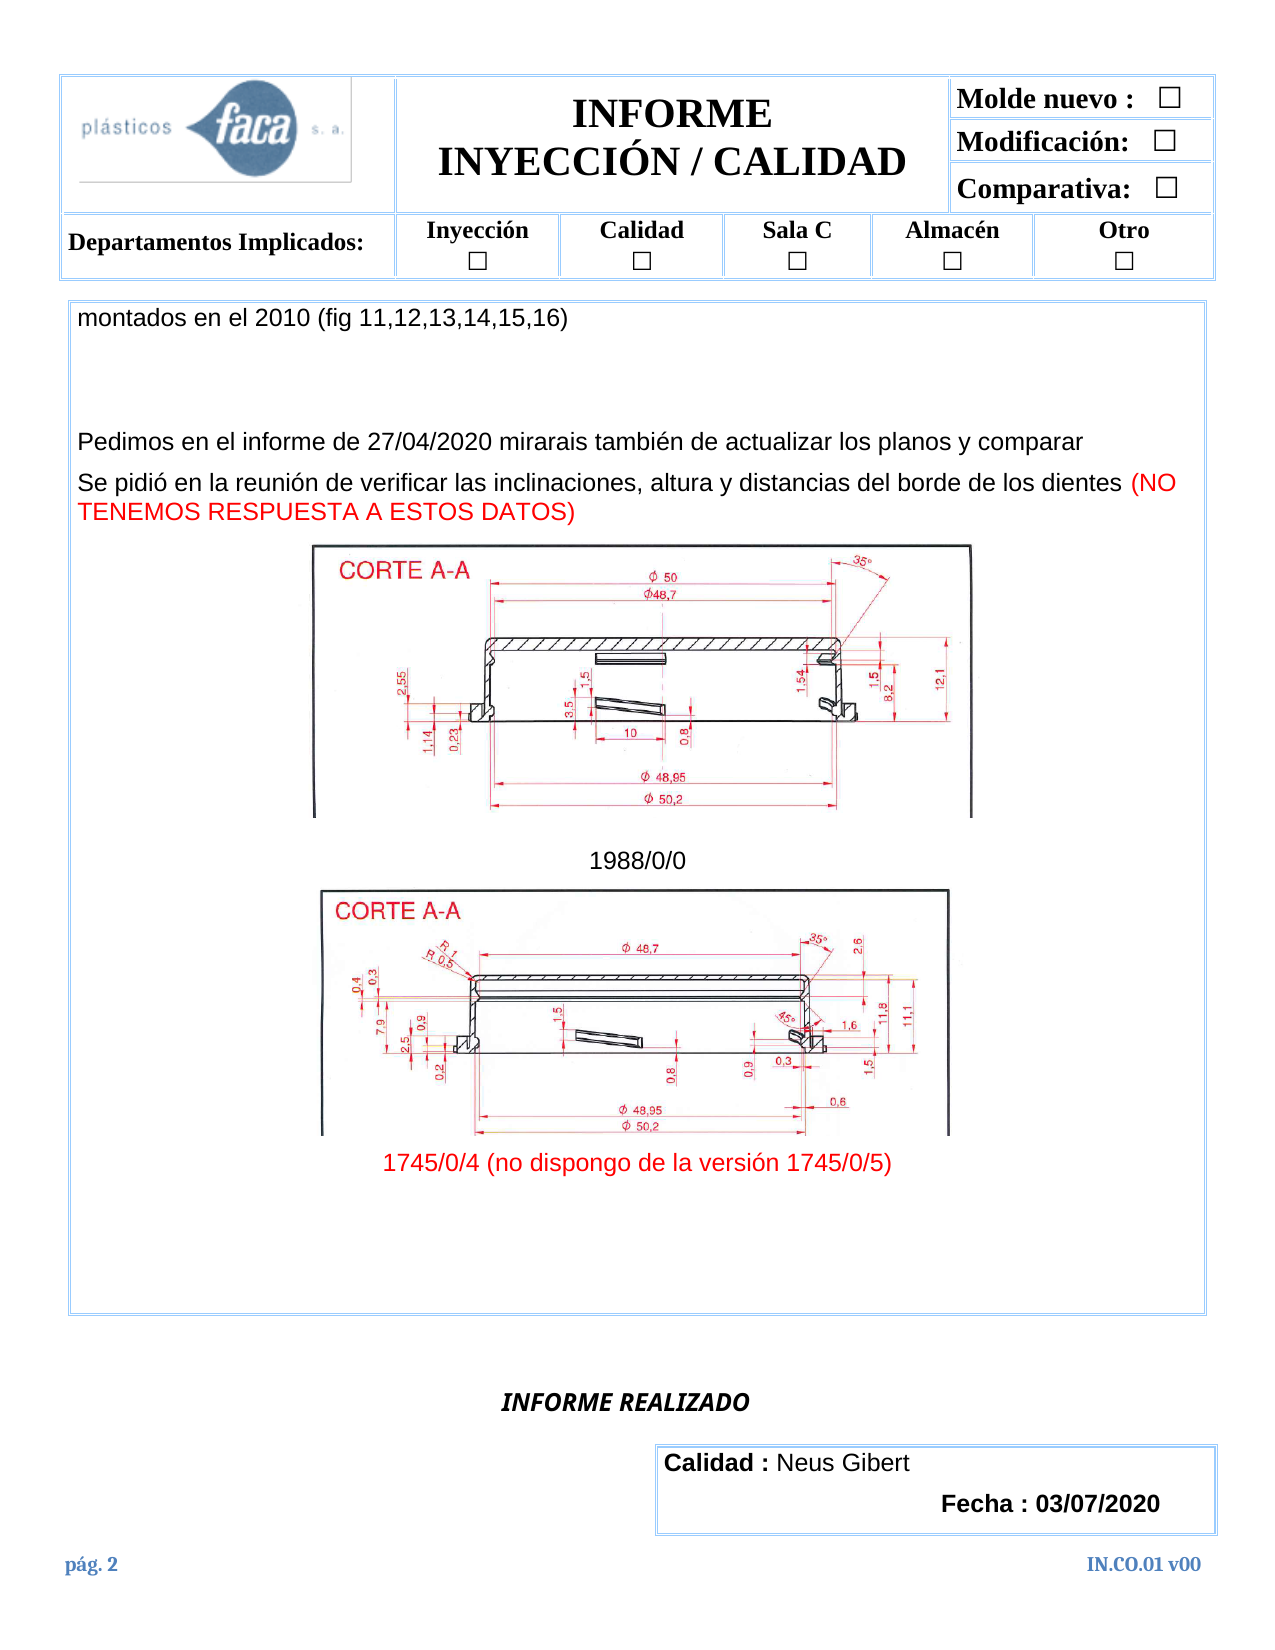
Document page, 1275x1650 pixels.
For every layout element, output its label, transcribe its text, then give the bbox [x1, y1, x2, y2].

table_header Calidad : Neus Gibert Fecha : 03/07/2020 [658, 1448, 1214, 1533]
picture [79, 77, 353, 184]
text INFORME REALIZADO [428, 1384, 1216, 1418]
